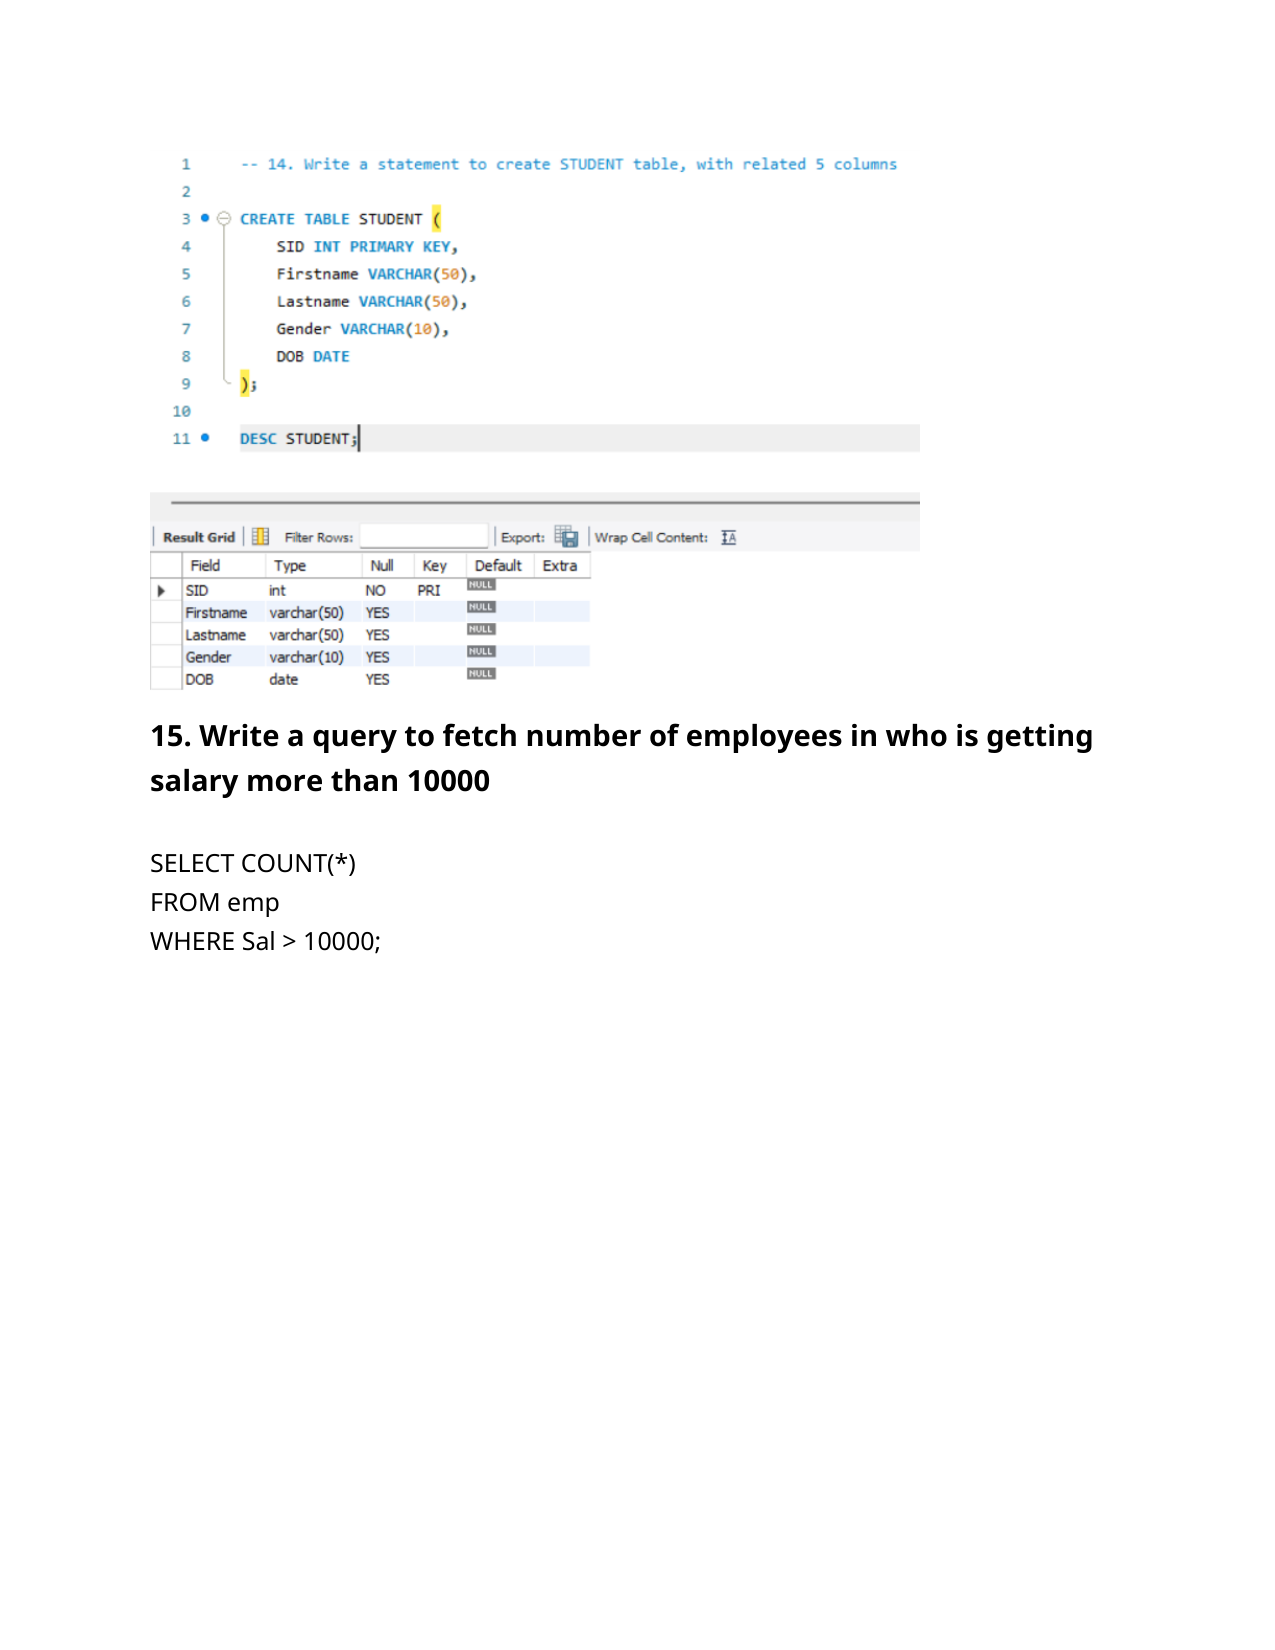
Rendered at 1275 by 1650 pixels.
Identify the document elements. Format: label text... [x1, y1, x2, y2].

text 15. Write a query to fetch number of employees in who is getting salary more than 10000 [150, 715, 1125, 800]
text SELECT COUNT(*) [150, 846, 1125, 879]
text WHERE Sal > 10000; [150, 924, 1125, 958]
picture [150, 150, 920, 712]
text FROM emp [150, 885, 1125, 919]
